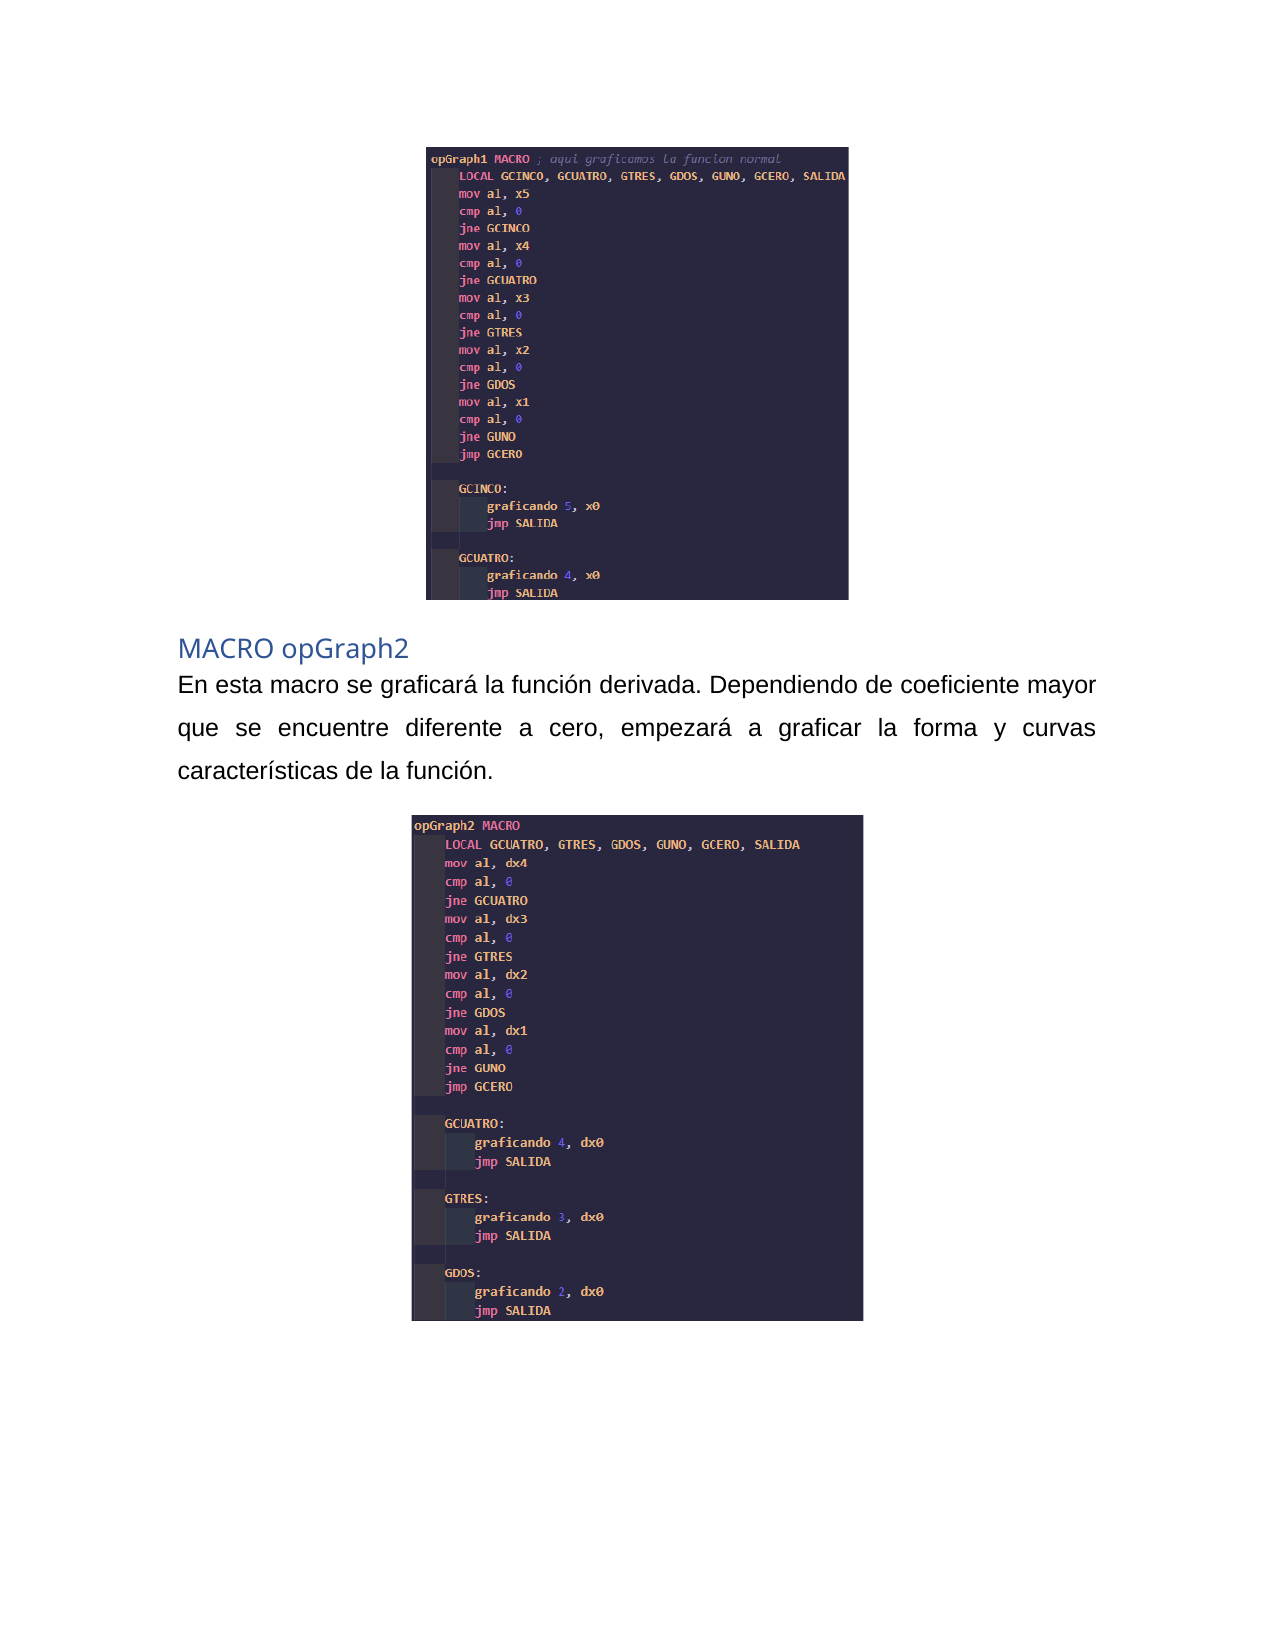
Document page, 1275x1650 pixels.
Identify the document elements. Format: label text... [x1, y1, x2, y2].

text En esta macro se graficará la función derivada. Dependiendo de coeficiente mayor que se encuentre diferente a cero, empezará a graficar la forma y curvas características de la función. [177, 670, 1098, 785]
picture [426, 147, 849, 600]
picture [411, 815, 864, 1321]
subtitle MACRO opGraph2 [177, 630, 1098, 667]
